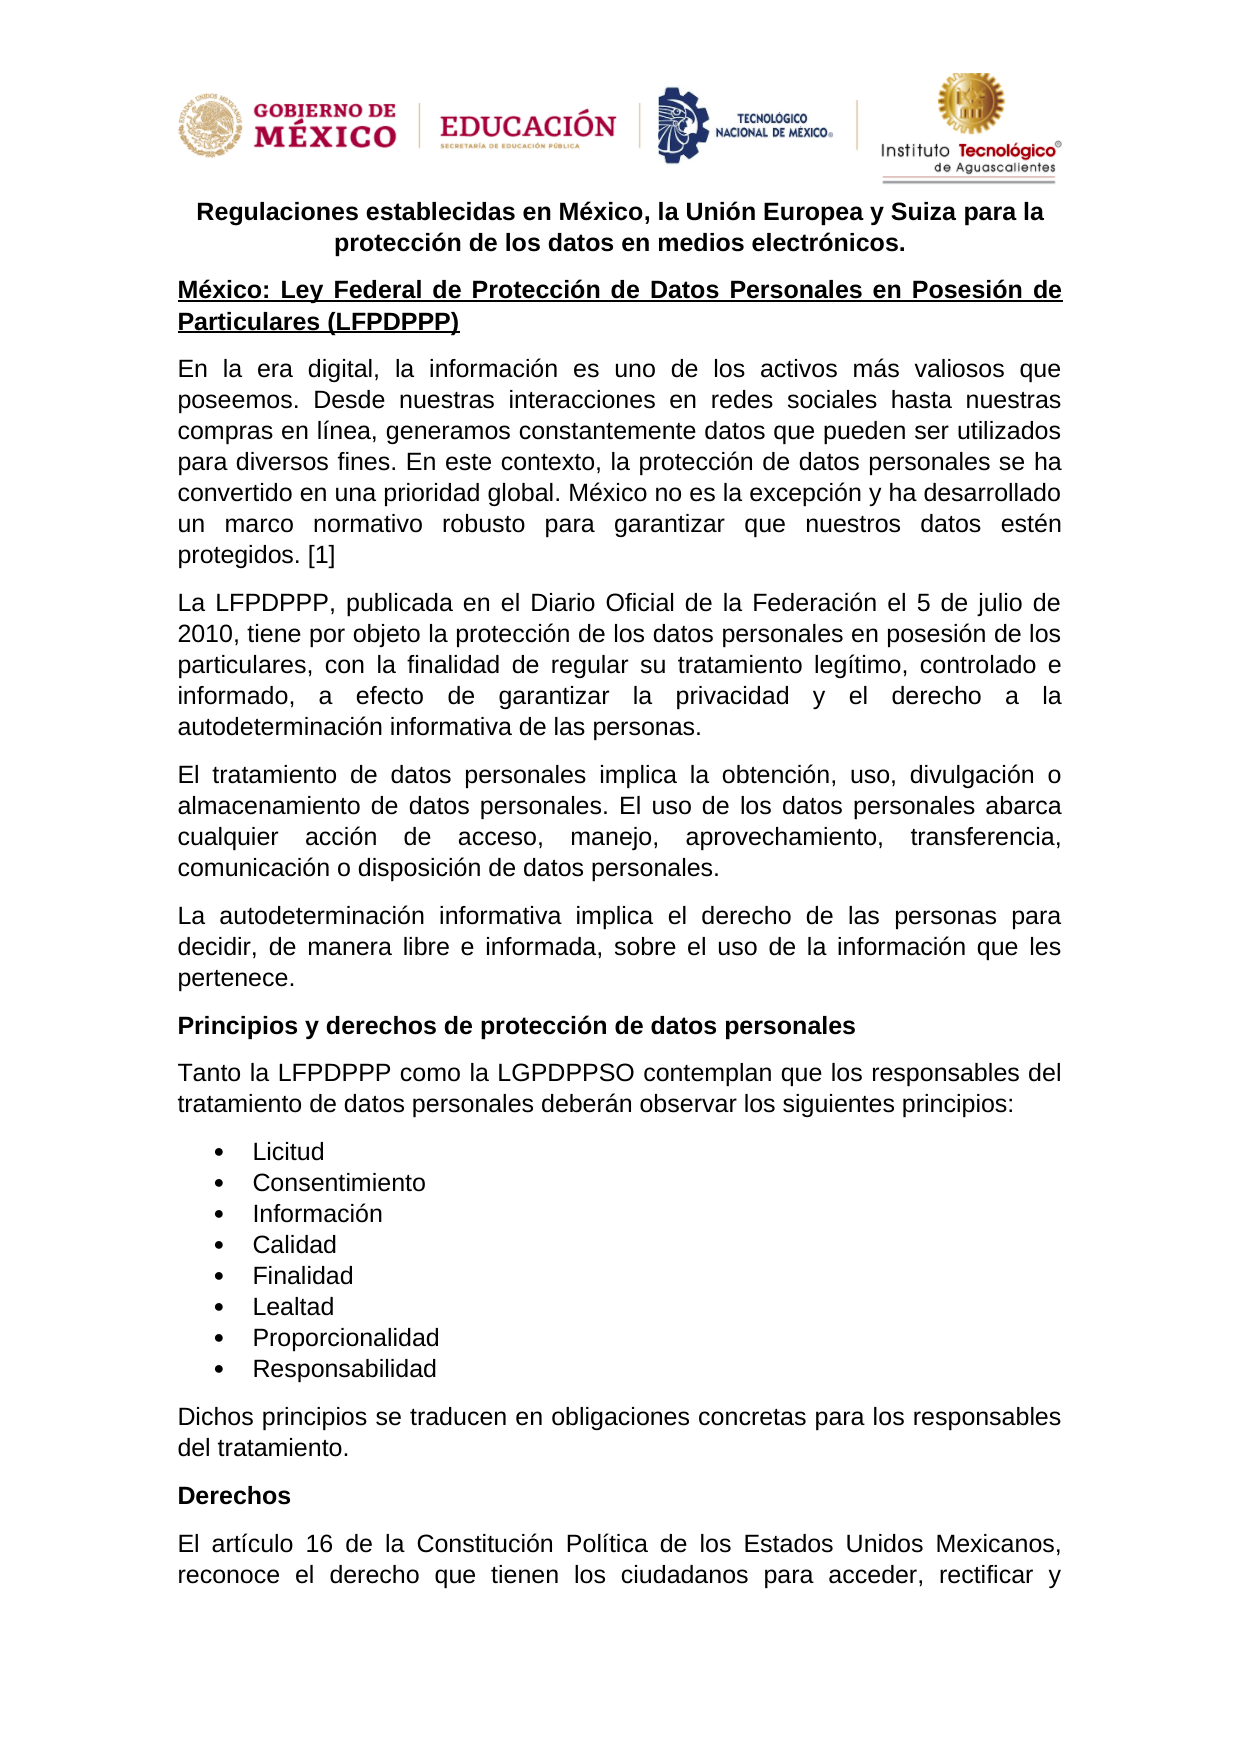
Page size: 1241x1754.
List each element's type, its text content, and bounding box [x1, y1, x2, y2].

list Finalidad [215, 1261, 1063, 1290]
list Licitud [215, 1137, 1063, 1166]
text México: Ley Federal de Protección de Datos Personales en Posesión de Particulares (LFPDPPP) [177, 275, 1063, 300]
picture [177, 73, 1063, 197]
text Regulaciones establecidas en México, la Unión Europea y Suiza para la protección de los datos en medios electrónicos. [177, 197, 1063, 256]
list Consentimiento [215, 1168, 1063, 1197]
list Responsabilidad [215, 1354, 1063, 1383]
text La LFPDPPP, publicada en el Diario Oficial de la Federación el 5 de julio de 2010, tiene por objeto la protección de los datos personales en posesión de los particulares, con la finalidad de regular su tratamiento legítimo, controlado e informado, a efecto de garantizar la privacidad y el derecho a la autodeterminación informativa de las personas. [177, 588, 1063, 741]
text Dichos principios se traducen en obligaciones concretas para los responsables del tratamiento. [177, 1402, 1063, 1462]
text Tanto la LFPDPPP como la LGPDPPSO contemplan que los responsables del tratamiento de datos personales deberán observar los siguientes principios: [177, 1058, 1063, 1118]
list Información [215, 1199, 1063, 1228]
text La autodeterminación informativa implica el derecho de las personas para decidir, de manera libre e informada, sobre el uso de la información que les pertenece. [177, 901, 1063, 992]
text En la era digital, la información es uno de los activos más valiosos que poseemos. Desde nuestras interacciones en redes sociales hasta nuestras compras en línea, generamos constantemente datos que pueden ser utilizados para diversos fines. En este contexto, la protección de datos personales se ha convertido en una prioridad global. México no es la excepción y ha desarrollado un marco normativo robusto para garantizar que nuestros datos estén protegidos. [1] [177, 354, 1063, 569]
text Derechos [177, 1481, 1063, 1509]
text Principios y derechos de protección de datos personales [177, 1011, 1063, 1039]
list Proporcionalidad [215, 1323, 1063, 1352]
text México: Ley Federal de Protección de Datos Personales en Posesión de Particulares (LFPDPPP) [177, 301, 1063, 335]
list Calidad [215, 1230, 1063, 1259]
text El tratamiento de datos personales implica la obtención, uso, divulgación o almacenamiento de datos personales. El uso de los datos personales abarca cualquier acción de acceso, manejo, aprovechamiento, transferencia, comunicación o disposición de datos personales. [177, 760, 1063, 882]
list Lealtad [215, 1292, 1063, 1321]
